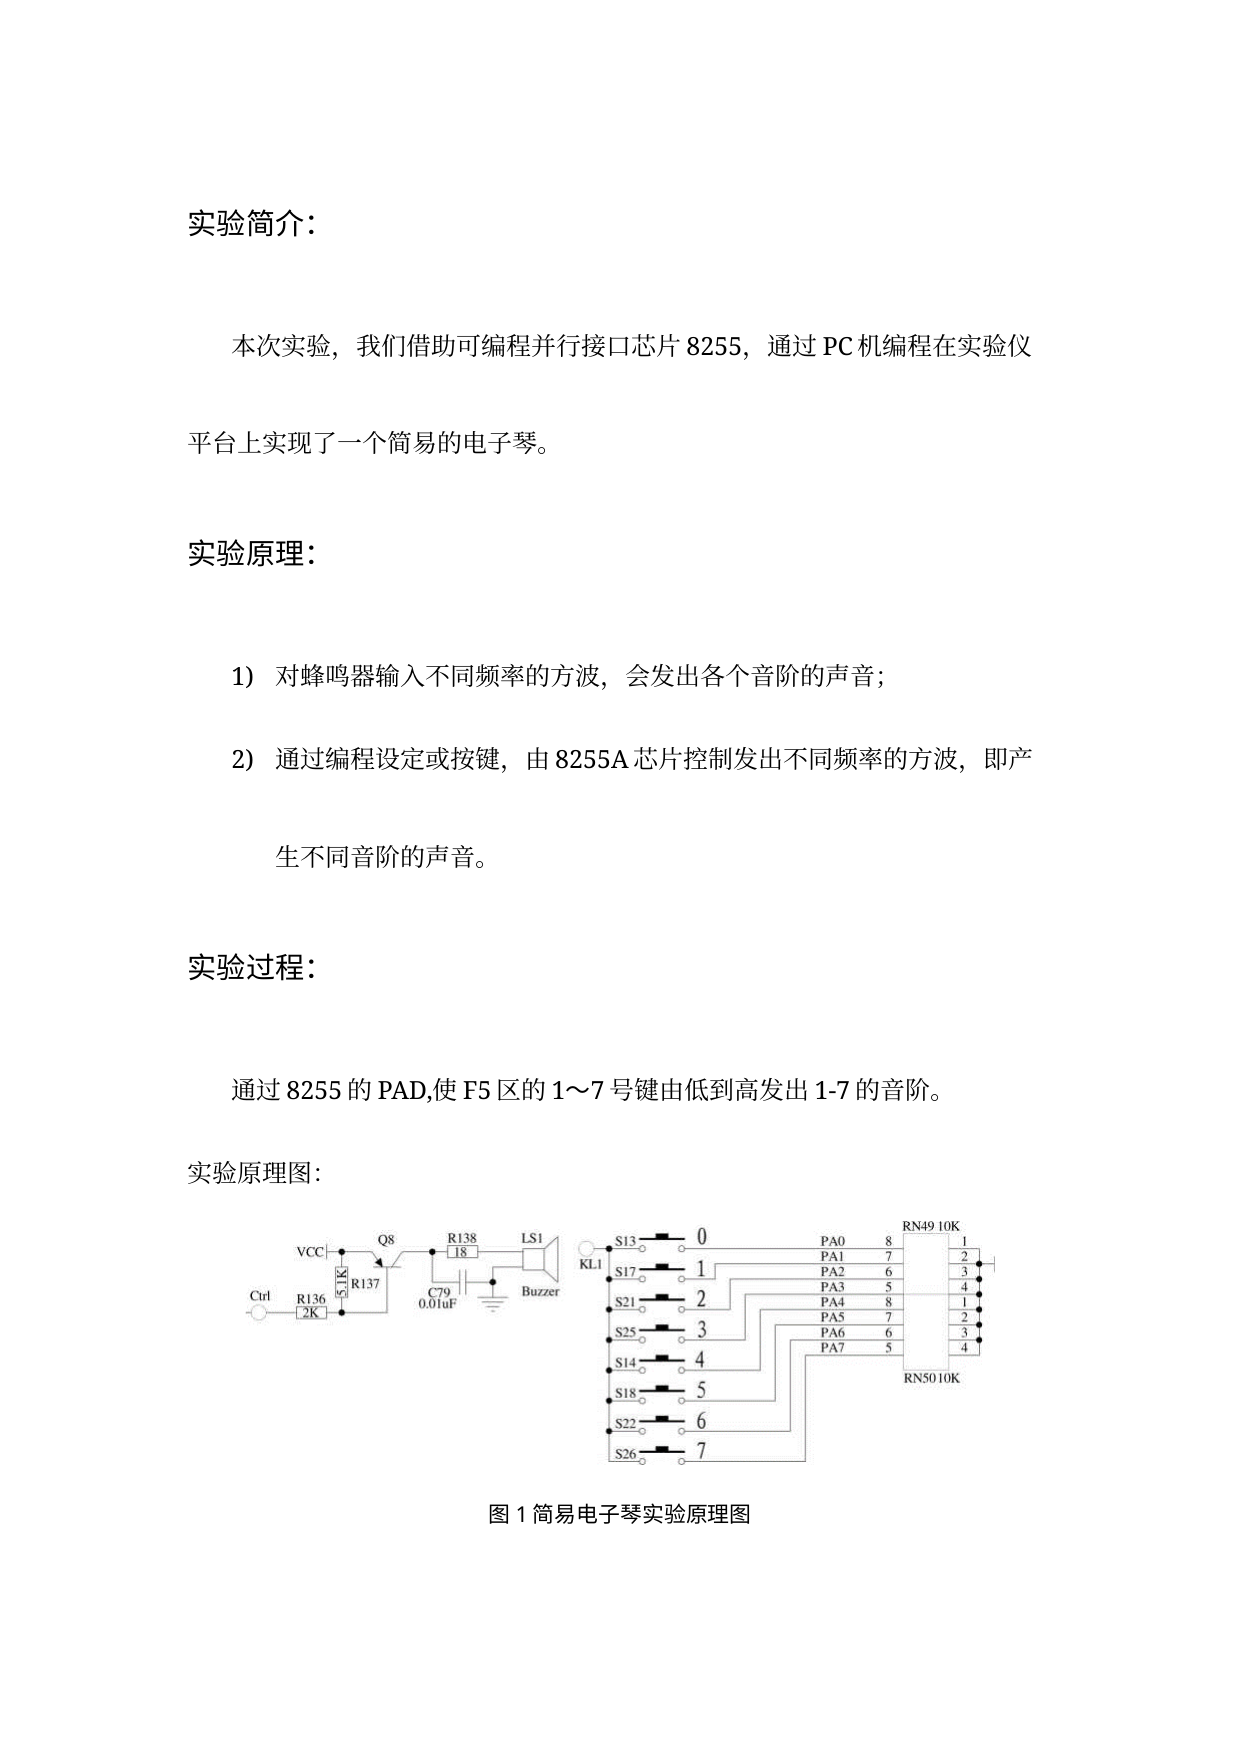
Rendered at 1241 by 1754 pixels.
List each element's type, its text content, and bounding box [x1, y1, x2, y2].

text 实验原理图： [187, 1139, 1053, 1204]
subtitle 实验原理： [187, 519, 1053, 584]
list 对蜂鸣器输入不同频率的方波，会发出各个音阶的声音； [231, 642, 1053, 707]
subtitle 实验简介： [187, 189, 1053, 254]
picture [245, 1221, 995, 1465]
subtitle 实验过程： [187, 933, 1053, 998]
text 本次实验，我们借助可编程并行接口芯片8255，通过PC机编程在实验仪平台上实现了一个简易的电子琴。 [187, 312, 1053, 474]
text 图 1 简易电子琴实验原理图 [187, 1497, 1053, 1529]
text 通过8255的PAD,使F5区的1〜7号键由低到高发出1-7的音阶。 [187, 1056, 1053, 1121]
list 通过编程设定或按键，由8255A芯片控制发出不同频率的方波，即产生不同音阶的声音。 [231, 725, 1053, 888]
